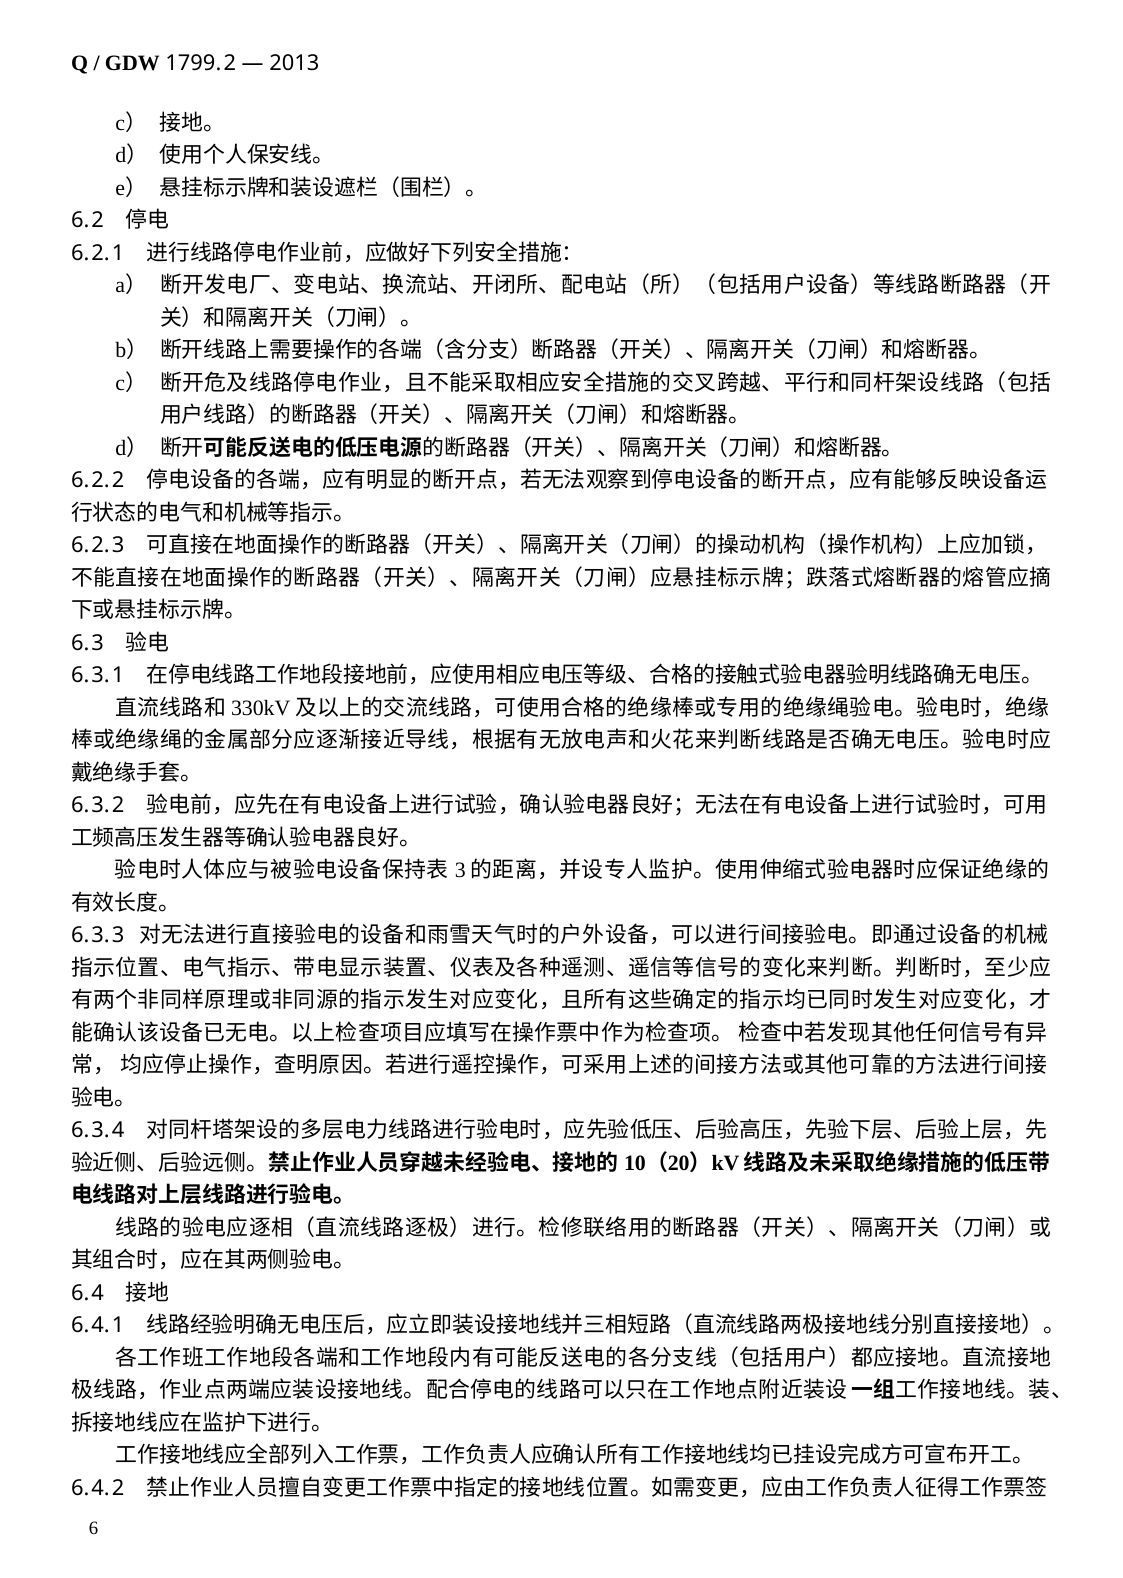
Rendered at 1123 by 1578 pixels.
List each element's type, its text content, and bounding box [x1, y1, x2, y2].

text 6.4 接地 [71, 1274, 1051, 1307]
list c） 断开危及线路停电作业，且不能采取相应安全措施的交叉跨越、平行和同杆架设线路（包括用户线路）的断路器（开关）、隔离开关（刀闸）和熔断器。 [115, 364, 1051, 429]
text 工作接地线应全部列入工作票，工作负责人应确认所有工作接地线均已挂设完成方可宣布开工。 [71, 1437, 1051, 1469]
list c） 接地。 [71, 104, 1051, 137]
text 6.3.3 对无法进行直接验电的设备和雨雪天气时的户外设备，可以进行间接验电。即通过设备的机械指示位置、电气指示、带电显示装置、仪表及各种遥测、遥信等信号的变化来判断。判断时，至少应有两个非同样原理或非同源的指示发生对应变化，且所有这些确定的指示均已同时发生对应变化，才能确认该设备已无电。以上检查项目应填写在操作票中作为检查项。 检查中若发现其他任何信号有异常， 均应停止操作，查明原因。若进行遥控操作，可采用上述的间接方法或其他可靠的方法进行间接验电。 [71, 917, 1051, 1112]
text 线路的验电应逐相（直流线路逐极）进行。检修联络用的断路器（开关）、隔离开关（刀闸）或其组合时，应在其两侧验电。 [71, 1209, 1051, 1274]
list 6.2.1 进行线路停电作业前，应做好下列安全措施： [71, 234, 1051, 267]
list d） 使用个人保安线。 [71, 137, 1051, 169]
list b） 断开线路上需要操作的各端（含分支）断路器（开关）、隔离开关（刀闸）和熔断器。 [115, 332, 1051, 364]
list 6.3.1 在停电线路工作地段接地前，应使用相应电压等级、合格的接触式验电器验明线路确无电压。 [71, 657, 1051, 689]
list 6.3.4 对同杆塔架设的多层电力线路进行验电时，应先验低压、后验高压，先验下层、后验上层，先验近侧、后验远侧。禁止作业人员穿越未经验电、接地的10（20）kV线路及未采取绝缘措施的低压带电线路对上层线路进行验电。 [71, 1112, 1051, 1209]
list 6.2.3 可直接在地面操作的断路器（开关）、隔离开关（刀闸）的操动机构（操作机构）上应加锁，不能直接在地面操作的断路器（开关）、隔离开关（刀闸）应悬挂标示牌；跌落式熔断器的熔管应摘下或悬挂标示牌。 [71, 527, 1051, 624]
list 6.3.2 验电前，应先在有电设备上进行试验，确认验电器良好；无法在有电设备上进行试验时，可用工频高压发生器等确认验电器良好。 [71, 787, 1051, 852]
text 6.3 验电 [71, 624, 1051, 657]
text 验电时人体应与被验电设备保持表3的距离，并设专人监护。使用伸缩式验电器时应保证绝缘的有效长度。 [71, 852, 1051, 917]
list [71, 1469, 1051, 1502]
text 直流线路和330kV及以上的交流线路，可使用合格的绝缘棒或专用的绝缘绳验电。验电时，绝缘棒或绝缘绳的金属部分应逐渐接近导线，根据有无放电声和火花来判断线路是否确无电压。验电时应戴绝缘手套。 [71, 689, 1051, 787]
list d） 断开可能反送电的低压电源的断路器（开关）、隔离开关（刀闸）和熔断器。 [115, 429, 1051, 462]
list 6.2.2 停电设备的各端，应有明显的断开点，若无法观察到停电设备的断开点，应有能够反映设备运行状态的电气和机械等指示。 [71, 462, 1051, 527]
list a） 断开发电厂、变电站、换流站、开闭所、配电站（所）（包括用户设备）等线路断路器（开关）和隔离开关（刀闸）。 [115, 267, 1051, 332]
list e） 悬挂标示牌和装设遮栏（围栏）。 [71, 169, 1051, 202]
text 各工作班工作地段各端和工作地段内有可能反送电的各分支线（包括用户）都应接地。直流接地极线路，作业点两端应装设接地线。配合停电的线路可以只在工作地点附近装设一组工作接地线。装、拆接地线应在监护下进行。 [71, 1339, 1051, 1437]
list 6.4.1 线路经验明确无电压后，应立即装设接地线并三相短路（直流线路两极接地线分别直接接地）。 [71, 1307, 1051, 1339]
text 6.2 停电 [71, 202, 1051, 234]
